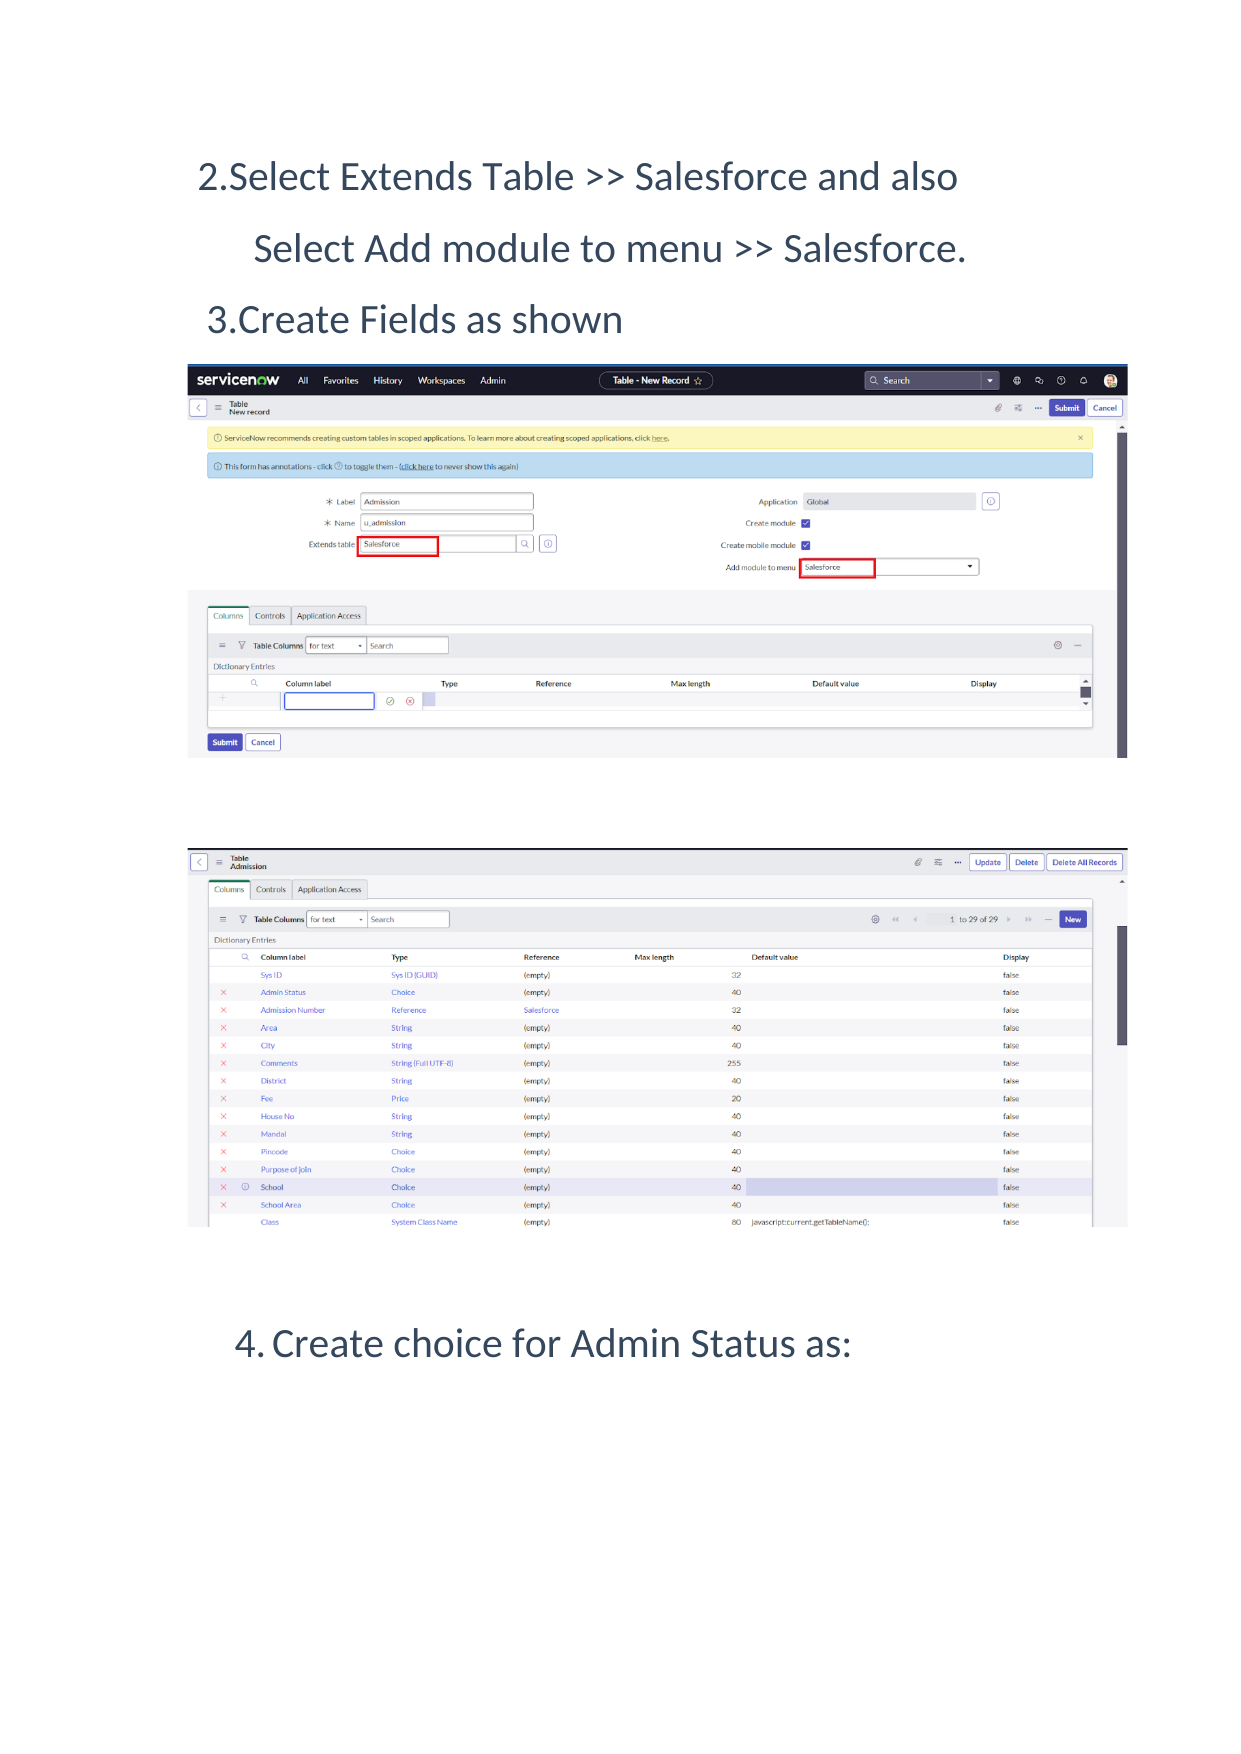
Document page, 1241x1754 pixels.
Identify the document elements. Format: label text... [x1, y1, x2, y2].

text 3.Create Fields as shown [187, 293, 1090, 344]
picture [187, 848, 1128, 1227]
text 2.Select Extends Table >> Salesforce and also [150, 150, 1090, 201]
text 4. Create choice for Admin Status as: [225, 1317, 1090, 1367]
picture [187, 364, 1128, 758]
list Select Add module to menu >> Salesforce. [225, 222, 1090, 272]
